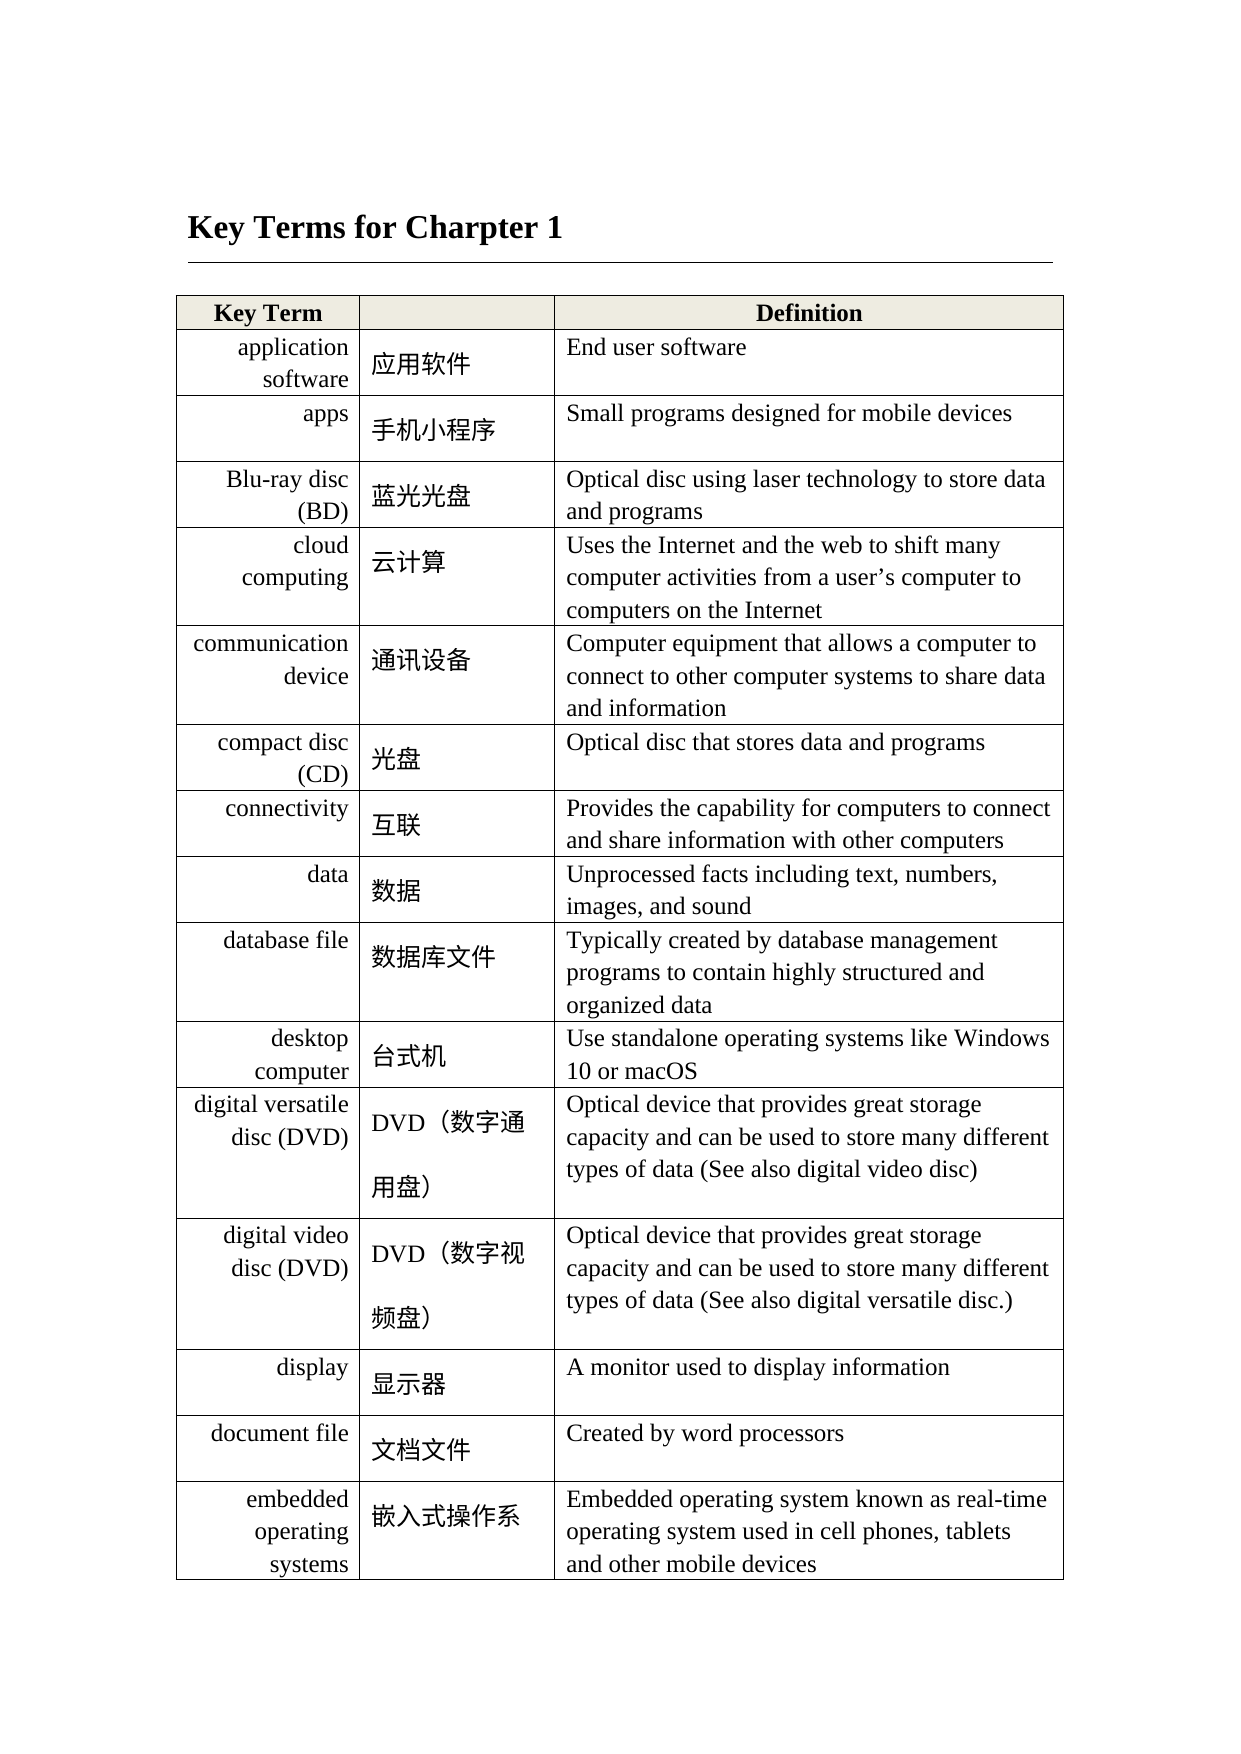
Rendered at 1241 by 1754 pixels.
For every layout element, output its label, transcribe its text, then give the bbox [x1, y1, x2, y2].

table_header Key Term [177, 296, 359, 329]
table_cell 显示器 [360, 1350, 554, 1415]
table_cell compact disc (CD) [177, 725, 359, 790]
table_header Definition [555, 296, 1063, 329]
table_cell cloud computing [177, 528, 359, 625]
table_cell 数据库文件 [360, 923, 554, 1021]
table_cell Optical disc that stores data and programs [555, 725, 1063, 790]
table_cell 嵌入式操作系统 [360, 1482, 554, 1579]
table_cell Optical device that provides great storage capacity and can be used to store many different types of data (See also digital versatile disc.) [555, 1219, 1063, 1349]
table_cell Computer equipment that allows a computer to connect to other computer systems to share data and information [555, 626, 1063, 724]
table_cell 台式机 [360, 1022, 554, 1087]
table_cell digital versatile disc (DVD) [177, 1088, 359, 1218]
table_cell 数据 [360, 857, 554, 922]
table_cell DVD（数字通用盘） [360, 1088, 554, 1218]
table_cell Optical device that provides great storage capacity and can be used to store many different types of data (See also digital video disc) [555, 1088, 1063, 1218]
table_cell 互联 [360, 791, 554, 856]
table_cell Blu-ray disc (BD) [177, 462, 359, 527]
table_cell Typically created by database management programs to contain highly structured and organized data [555, 923, 1063, 1021]
table_cell A monitor used to display information [555, 1350, 1063, 1415]
table_cell 云计算 [360, 528, 554, 625]
table_cell 文档文件 [360, 1416, 554, 1481]
table_cell communication device [177, 626, 359, 724]
table_cell Provides the capability for computers to connect and share information with other computers [555, 791, 1063, 856]
text Key Terms for Charpter 1 [187, 194, 1053, 263]
table_cell display [177, 1350, 359, 1415]
table_cell desktop computer [177, 1022, 359, 1087]
table_cell 蓝光光盘 [360, 462, 554, 527]
table_cell 应用软件 [360, 330, 554, 395]
table_cell 通讯设备 [360, 626, 554, 724]
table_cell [555, 1482, 1063, 1579]
table_cell apps [177, 396, 359, 461]
table_cell Created by word processors [555, 1416, 1063, 1481]
table_cell End user software [555, 330, 1063, 395]
table_cell connectivity [177, 791, 359, 856]
table_cell database file [177, 923, 359, 1021]
table_cell Use standalone operating systems like Windows 10 or macOS [555, 1022, 1063, 1087]
table_cell Optical disc using laser technology to store data and programs [555, 462, 1063, 527]
table_cell 手机小程序 [360, 396, 554, 461]
table_cell DVD（数字视频盘） [360, 1219, 554, 1349]
table_cell Uses the Internet and the web to shift many computer activities from a user’s computer to computers on the Internet [555, 528, 1063, 625]
table_cell Small programs designed for mobile devices [555, 396, 1063, 461]
table_cell digital video disc (DVD) [177, 1219, 359, 1349]
table_cell embedded operating systems (RTOS) [177, 1482, 359, 1579]
table_header [360, 296, 554, 329]
table_cell document file [177, 1416, 359, 1481]
table_cell 光盘 [360, 725, 554, 790]
table_cell data [177, 857, 359, 922]
table_cell Unprocessed facts including text, numbers, images, and sound [555, 857, 1063, 922]
table_cell application software [177, 330, 359, 395]
